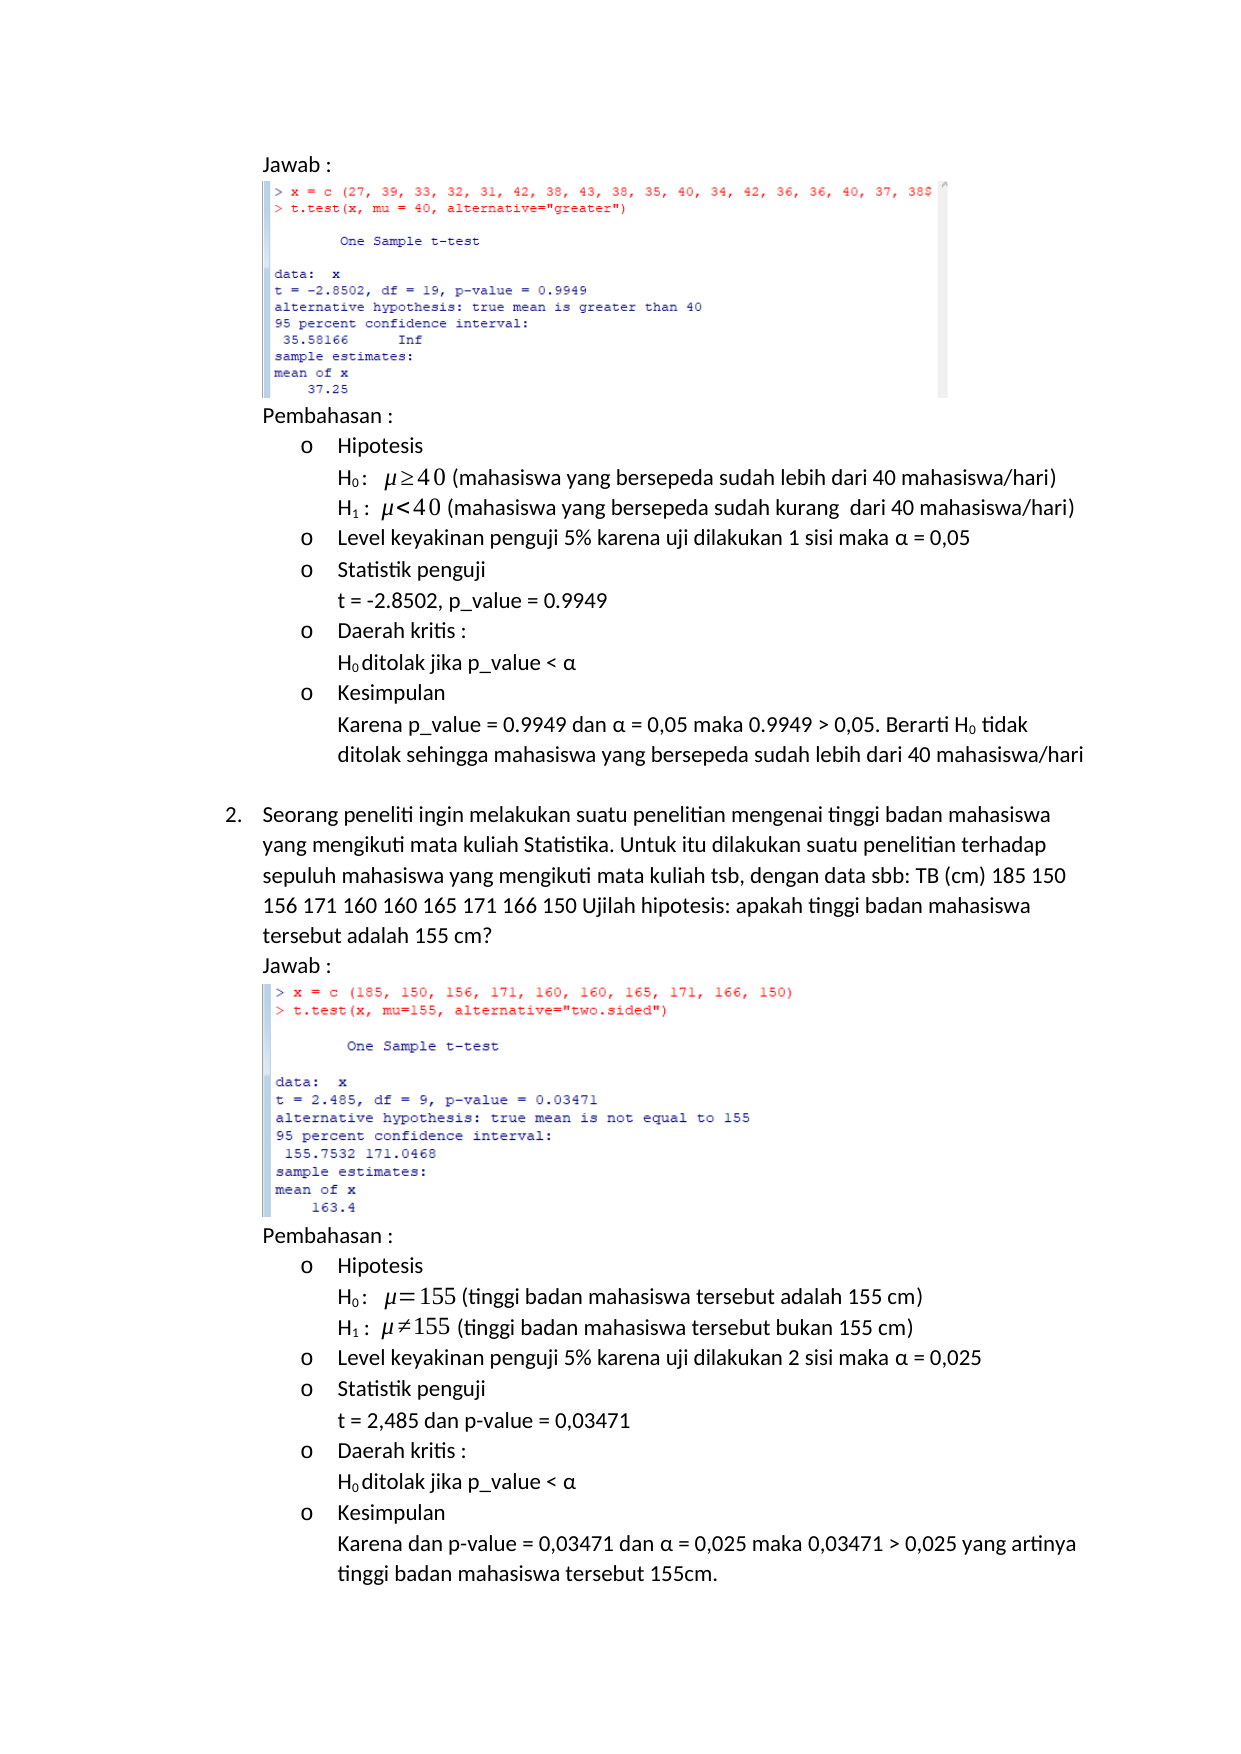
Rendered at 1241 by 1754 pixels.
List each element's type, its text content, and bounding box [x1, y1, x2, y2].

list Level keyakinan penguji 5% karena uji dilakukan 1 sisi maka α = 0,05 [300, 523, 1090, 553]
list t = 2,485 dan p-value = 0,03471 [337, 1406, 1090, 1434]
list Jawab : [262, 150, 1090, 178]
text H0 : (tinggi badan mahasiswa tersebut adalah 155 cm) [337, 1282, 1090, 1310]
list Daerah kritis : [300, 617, 1090, 646]
list H0 : (mahasiswa yang bersepeda sudah lebih dari 40 mahasiswa/hari) [337, 463, 1090, 491]
list Hipotesis [300, 432, 1090, 461]
list Statistik penguji [300, 555, 1090, 584]
picture [262, 984, 793, 1217]
list Karena p_value = 0.9949 dan α = 0,05 maka 0.9949 > 0,05. Berarti H0 tidak ditolak sehingga mahasiswa yang bersepeda sudah lebih dari 40 mahasiswa/hari [337, 710, 1090, 768]
list H0 ditolak jika p_value < α [337, 648, 1090, 676]
list t = -2.8502, p_value = 0.9949 [337, 586, 1090, 614]
list Kesimpulan [300, 678, 1090, 707]
text H1 : (tinggi badan mahasiswa tersebut bukan 155 cm) [262, 1313, 1090, 1341]
list Jawab : [262, 951, 1090, 979]
list Kesimpulan [300, 1498, 1090, 1527]
list H1 : (mahasiswa yang bersepeda sudah kurang dari 40 mahasiswa/hari) [337, 493, 1090, 521]
list Level keyakinan penguji 5% karena uji dilakukan 2 sisi maka α = 0,025 [300, 1343, 1090, 1372]
list Seorang peneliti ingin melakukan suatu penelitian mengenai tinggi badan mahasiswa yang mengikuti mata kuliah Statistika. Untuk itu dilakukan suatu penelitian terhadap sepuluh mahasiswa yang mengikuti mata kuliah tsb, dengan data sbb: TB (cm) 185 150 156 171 160 160 165 171 166 150 Ujilah hipotesis: apakah tinggi badan mahasiswa tersebut adalah 155 cm? [225, 800, 1090, 949]
list Hipotesis [300, 1251, 1090, 1280]
list Karena dan p-value = 0,03471 dan α = 0,025 maka 0,03471 > 0,025 yang artinya tinggi badan mahasiswa tersebut 155cm. [337, 1529, 1090, 1587]
list Daerah kritis : [300, 1436, 1090, 1465]
list H0 ditolak jika p_value < α [337, 1467, 1090, 1495]
list Statistik penguji [300, 1374, 1090, 1403]
picture [262, 181, 948, 398]
